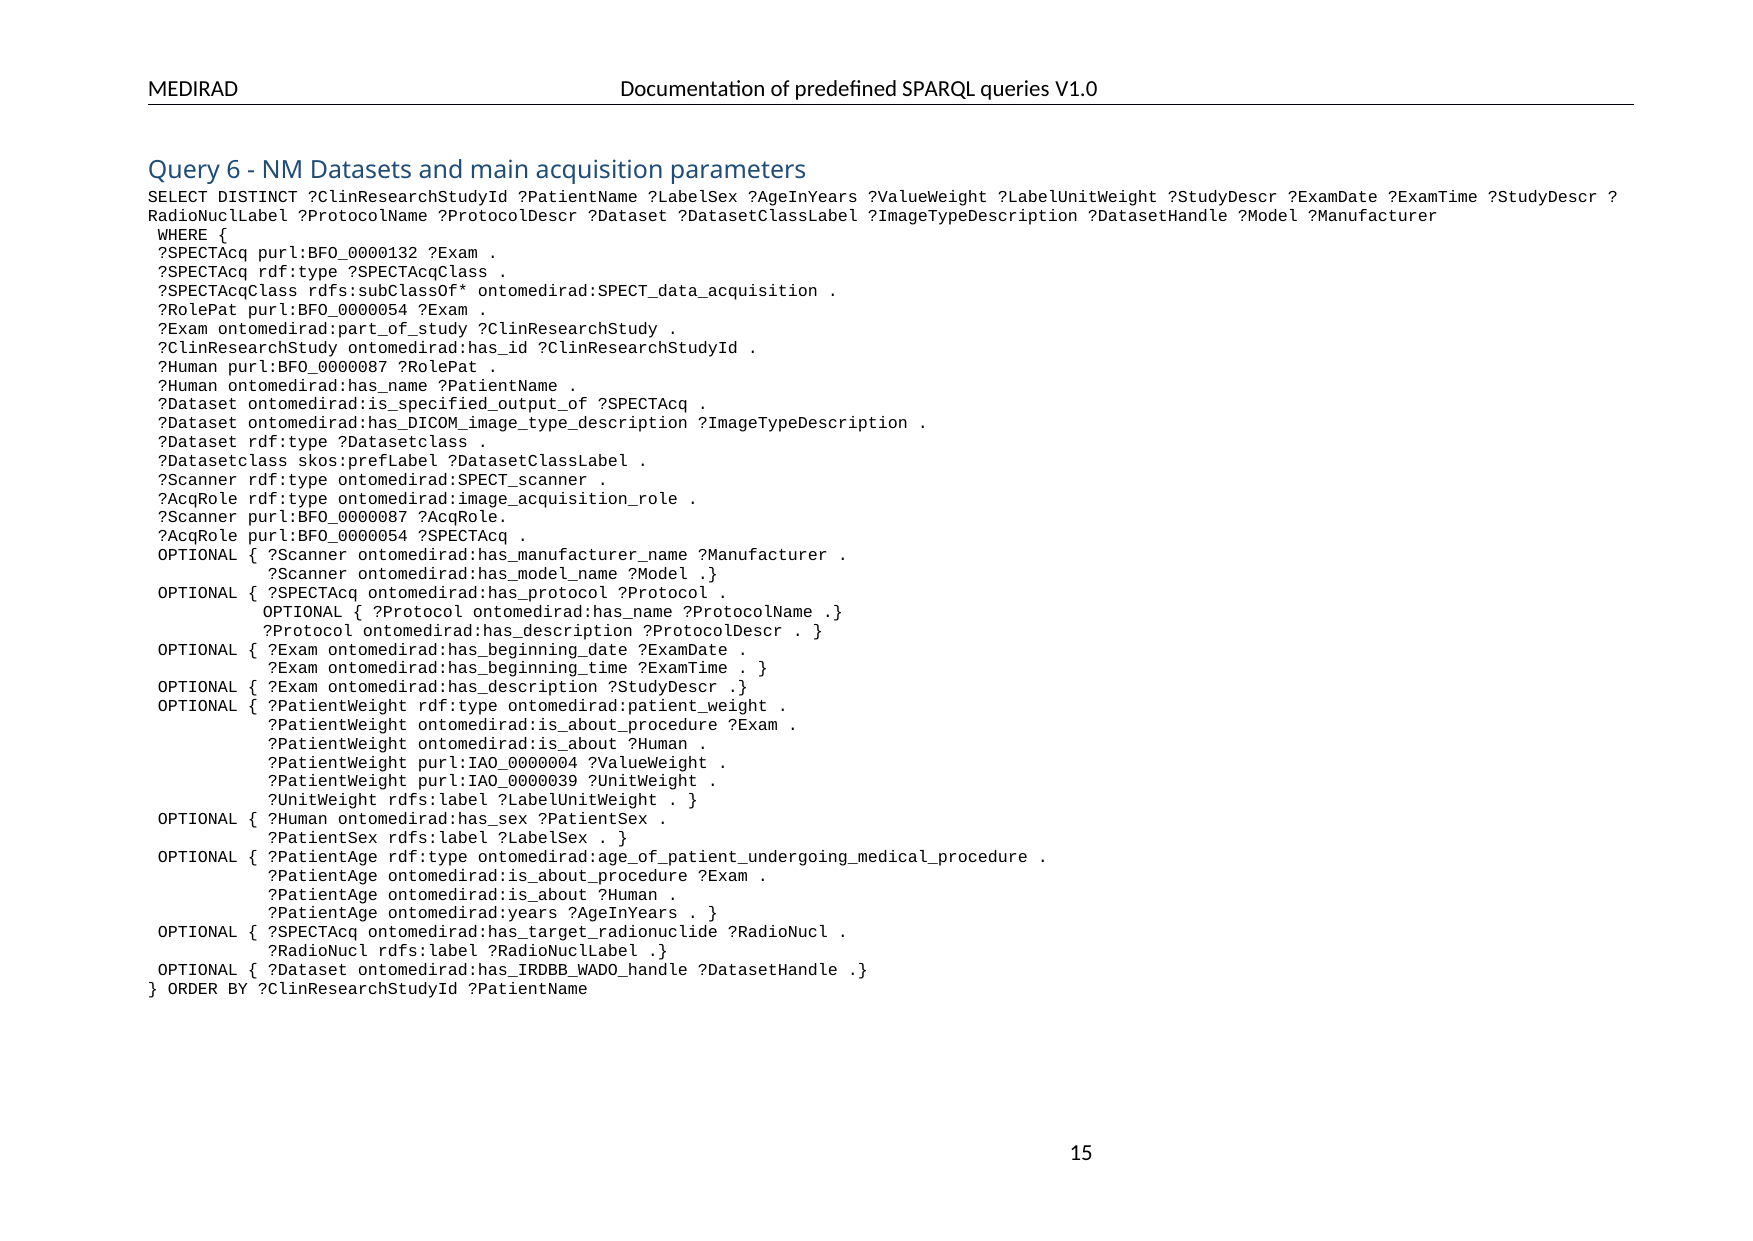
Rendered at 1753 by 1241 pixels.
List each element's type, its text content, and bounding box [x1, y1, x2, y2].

text WHERE { [148, 226, 1634, 245]
text ?Scanner ontomedirad:has_model_name ?Model .} [148, 566, 1634, 584]
text ?Protocol ontomedirad:has_description ?ProtocolDescr . } [148, 622, 1634, 641]
text ?SPECTAcq purl:BFO_0000132 ?Exam . [148, 245, 1634, 264]
text ?PatientWeight ontomedirad:is_about ?Human . [148, 735, 1634, 754]
text ?Scanner rdf:type ontomedirad:SPECT_scanner . [148, 471, 1634, 490]
text ?PatientWeight ontomedirad:is_about_procedure ?Exam . [148, 716, 1634, 735]
text ?Dataset rdf:type ?Datasetclass . [148, 434, 1634, 452]
text OPTIONAL { ?Dataset ontomedirad:has_IRDBB_WADO_handle ?DatasetHandle .} [148, 962, 1634, 980]
text OPTIONAL { ?Human ontomedirad:has_sex ?PatientSex . [148, 811, 1634, 829]
text ?PatientAge ontomedirad:is_about_procedure ?Exam . [148, 867, 1634, 886]
text OPTIONAL { ?PatientAge rdf:type ontomedirad:age_of_patient_undergoing_medical_procedure . [148, 848, 1634, 867]
text ?AcqRole rdf:type ontomedirad:image_acquisition_role . [148, 490, 1634, 509]
text ?Scanner purl:BFO_0000087 ?AcqRole. [148, 509, 1634, 528]
text ?AcqRole purl:BFO_0000054 ?SPECTAcq . [148, 528, 1634, 547]
text ?RadioNucl rdfs:label ?RadioNuclLabel .} [148, 943, 1634, 962]
text ?UnitWeight rdfs:label ?LabelUnitWeight . } [148, 792, 1634, 811]
text ?Exam ontomedirad:part_of_study ?ClinResearchStudy . [148, 321, 1634, 339]
text OPTIONAL { ?PatientWeight rdf:type ontomedirad:patient_weight . [148, 698, 1634, 716]
text ?Dataset ontomedirad:is_specified_output_of ?SPECTAcq . [148, 396, 1634, 415]
text } ORDER BY ?ClinResearchStudyId ?PatientName [148, 980, 1634, 999]
text ?SPECTAcqClass rdfs:subClassOf* ontomedirad:SPECT_data_acquisition . [148, 283, 1634, 302]
text ?Human ontomedirad:has_name ?PatientName . [148, 377, 1634, 396]
text ?PatientWeight purl:IAO_0000004 ?ValueWeight . [148, 754, 1634, 773]
text ?ClinResearchStudy ontomedirad:has_id ?ClinResearchStudyId . [148, 339, 1634, 358]
subtitle Query 6 - NM Datasets and main acquisition parameters [148, 152, 1634, 186]
text ?Datasetclass skos:prefLabel ?DatasetClassLabel . [148, 452, 1634, 471]
text ?SPECTAcq rdf:type ?SPECTAcqClass . [148, 264, 1634, 283]
text OPTIONAL { ?Exam ontomedirad:has_description ?StudyDescr .} [148, 679, 1634, 698]
text OPTIONAL { ?SPECTAcq ontomedirad:has_protocol ?Protocol . [148, 584, 1634, 603]
text ?RolePat purl:BFO_0000054 ?Exam . [148, 302, 1634, 321]
text ?PatientAge ontomedirad:years ?AgeInYears . } [148, 905, 1634, 924]
text OPTIONAL { ?SPECTAcq ontomedirad:has_target_radionuclide ?RadioNucl . [148, 924, 1634, 943]
text SELECT DISTINCT ?ClinResearchStudyId ?PatientName ?LabelSex ?AgeInYears ?ValueWeight ?LabelUnitWeight ?StudyDescr ?ExamDate ?ExamTime ?StudyDescr ?RadioNuclLabel ?ProtocolName ?ProtocolDescr ?Dataset ?DatasetClassLabel ?ImageTypeDescription ?DatasetHandle ?Model ?Manufacturer [148, 188, 1634, 226]
text OPTIONAL { ?Scanner ontomedirad:has_manufacturer_name ?Manufacturer . [148, 547, 1634, 566]
text ?Dataset ontomedirad:has_DICOM_image_type_description ?ImageTypeDescription . [148, 415, 1634, 434]
text ?Exam ontomedirad:has_beginning_time ?ExamTime . } [148, 660, 1634, 679]
text OPTIONAL { ?Protocol ontomedirad:has_name ?ProtocolName .} [148, 603, 1634, 622]
text OPTIONAL { ?Exam ontomedirad:has_beginning_date ?ExamDate . [148, 641, 1634, 660]
text ?PatientAge ontomedirad:is_about ?Human . [148, 886, 1634, 905]
text ?PatientSex rdfs:label ?LabelSex . } [148, 829, 1634, 848]
text ?PatientWeight purl:IAO_0000039 ?UnitWeight . [148, 773, 1634, 792]
text ?Human purl:BFO_0000087 ?RolePat . [148, 358, 1634, 377]
